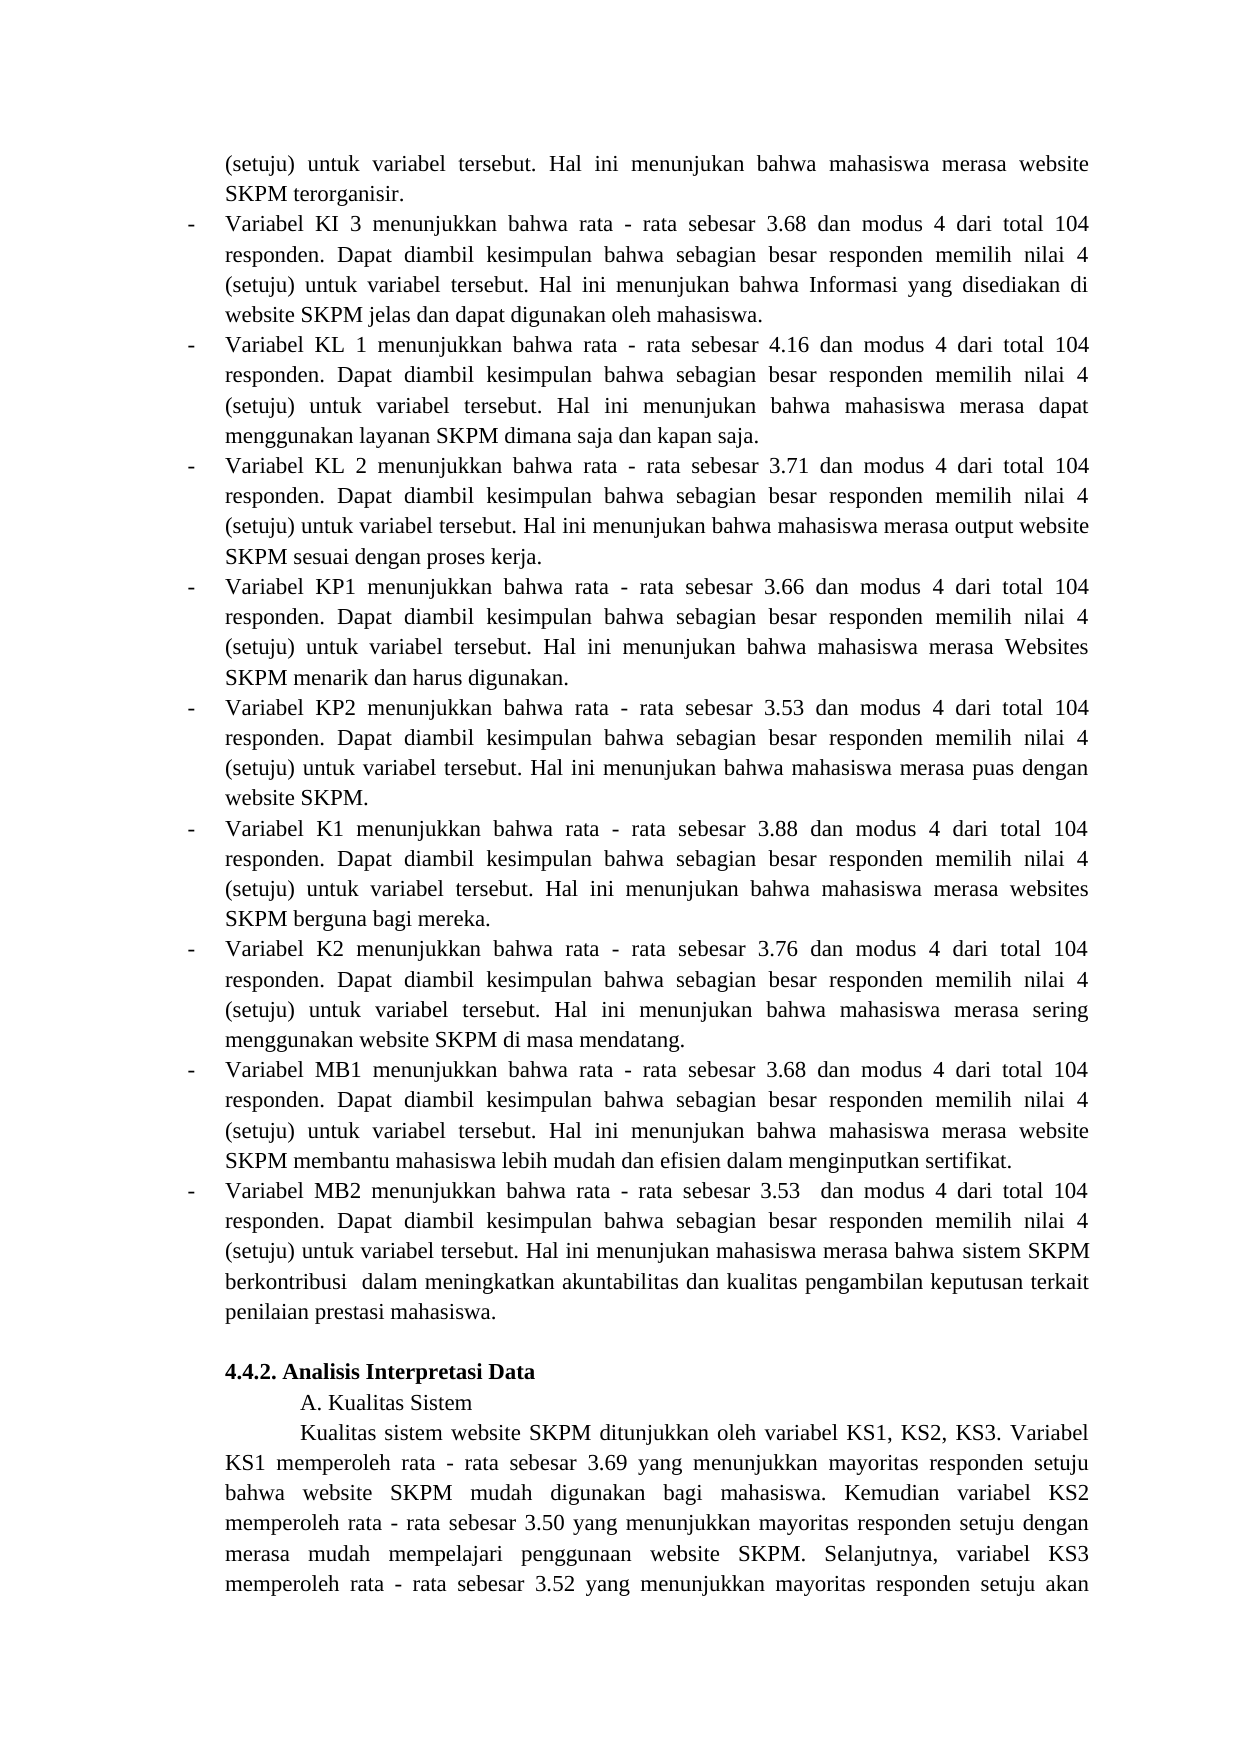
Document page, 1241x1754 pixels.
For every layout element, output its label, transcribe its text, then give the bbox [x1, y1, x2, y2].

list Variabel KI 3 menunjukkan bahwa rata - rata sebesar 3.68 dan modus 4 dari total 104 responden. Dapat diambil kesimpulan bahwa sebagian besar responden memilih nilai 4 (setuju) untuk variabel tersebut. Hal ini menunjukan bahwa Informasi yang disediakan di website SKPM jelas dan dapat digunakan oleh mahasiswa. [187, 210, 1090, 327]
list Variabel K2 menunjukkan bahwa rata - rata sebesar 3.76 dan modus 4 dari total 104 responden. Dapat diambil kesimpulan bahwa sebagian besar responden memilih nilai 4 (setuju) untuk variabel tersebut. Hal ini menunjukan bahwa mahasiswa merasa sering menggunakan website SKPM di masa mendatang. [187, 935, 1090, 1052]
list Variabel MB2 menunjukkan bahwa rata - rata sebesar 3.53 dan modus 4 dari total 104 responden. Dapat diambil kesimpulan bahwa sebagian besar responden memilih nilai 4 (setuju) untuk variabel tersebut. Hal ini menunjukan mahasiswa merasa bahwa sistem SKPM berkontribusi dalam meningkatkan akuntabilitas dan kualitas pengambilan keputusan terkait penilaian prestasi mahasiswa. [187, 1177, 1090, 1324]
list Variabel MB1 menunjukkan bahwa rata - rata sebesar 3.68 dan modus 4 dari total 104 responden. Dapat diambil kesimpulan bahwa sebagian besar responden memilih nilai 4 (setuju) untuk variabel tersebut. Hal ini menunjukan bahwa mahasiswa merasa website SKPM membantu mahasiswa lebih mudah dan efisien dalam menginputkan sertifikat. [187, 1056, 1090, 1173]
text A. Kualitas Sistem [150, 1388, 1090, 1415]
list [187, 150, 1090, 207]
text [225, 1419, 1090, 1596]
list Variabel KL 1 menunjukkan bahwa rata - rata sebesar 4.16 dan modus 4 dari total 104 responden. Dapat diambil kesimpulan bahwa sebagian besar responden memilih nilai 4 (setuju) untuk variabel tersebut. Hal ini menunjukan bahwa mahasiswa merasa dapat menggunakan layanan SKPM dimana saja dan kapan saja. [187, 331, 1090, 448]
list Variabel KP1 menunjukkan bahwa rata - rata sebesar 3.66 dan modus 4 dari total 104 responden. Dapat diambil kesimpulan bahwa sebagian besar responden memilih nilai 4 (setuju) untuk variabel tersebut. Hal ini menunjukan bahwa mahasiswa merasa Websites SKPM menarik dan harus digunakan. [187, 573, 1090, 690]
list Variabel KL 2 menunjukkan bahwa rata - rata sebesar 3.71 dan modus 4 dari total 104 responden. Dapat diambil kesimpulan bahwa sebagian besar responden memilih nilai 4 (setuju) untuk variabel tersebut. Hal ini menunjukan bahwa mahasiswa merasa output website SKPM sesuai dengan proses kerja. [187, 452, 1090, 569]
list Variabel KP2 menunjukkan bahwa rata - rata sebesar 3.53 dan modus 4 dari total 104 responden. Dapat diambil kesimpulan bahwa sebagian besar responden memilih nilai 4 (setuju) untuk variabel tersebut. Hal ini menunjukan bahwa mahasiswa merasa puas dengan website SKPM. [187, 694, 1090, 811]
text 4.4.2. Analisis Interpretasi Data [150, 1358, 1090, 1385]
list Variabel K1 menunjukkan bahwa rata - rata sebesar 3.88 dan modus 4 dari total 104 responden. Dapat diambil kesimpulan bahwa sebagian besar responden memilih nilai 4 (setuju) untuk variabel tersebut. Hal ini menunjukan bahwa mahasiswa merasa websites SKPM berguna bagi mereka. [187, 814, 1090, 932]
